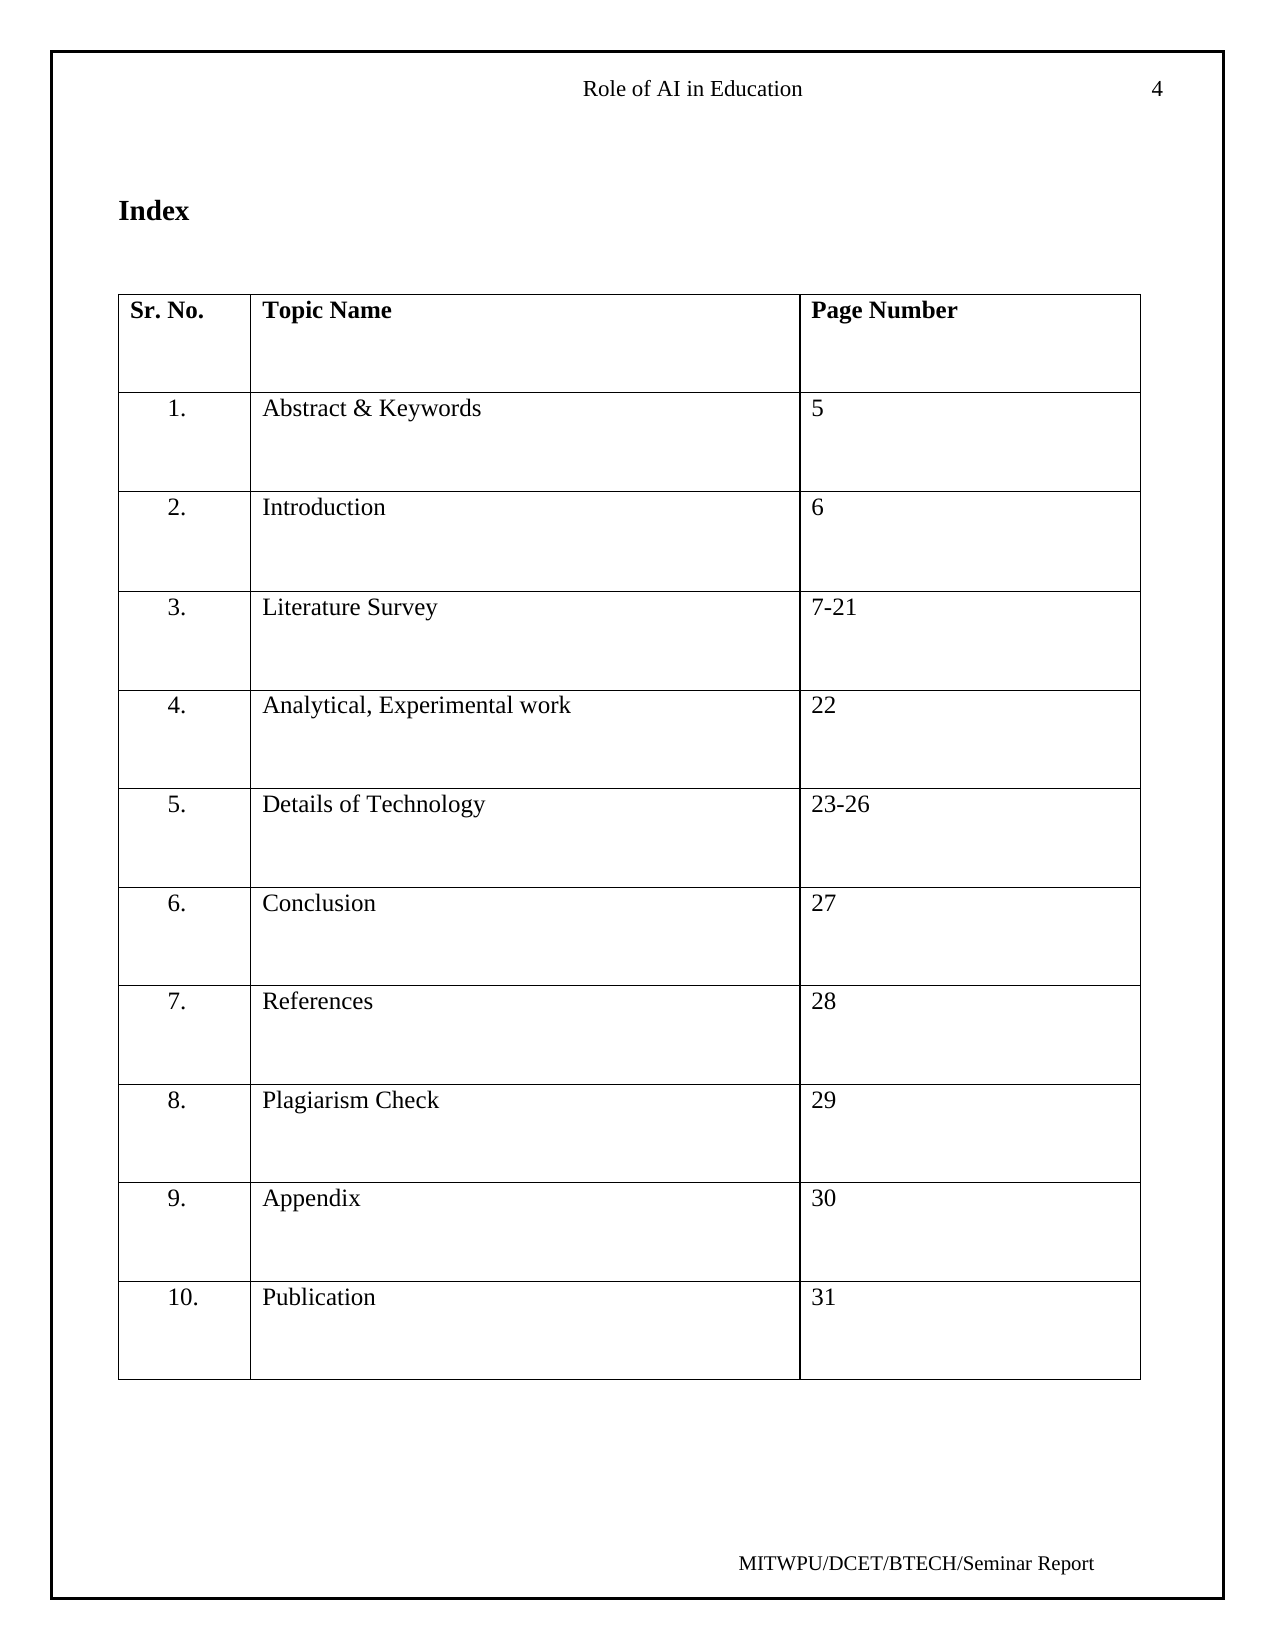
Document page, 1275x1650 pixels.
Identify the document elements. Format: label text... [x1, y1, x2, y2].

table_cell References [251, 986, 799, 1084]
table_cell [119, 986, 250, 1084]
table_cell Abstract & Keywords [251, 393, 799, 491]
table_cell Analytical, Experimental work [251, 691, 799, 788]
table_cell Details of Technology [251, 789, 799, 887]
table_cell Conclusion [251, 888, 799, 985]
list Index [118, 193, 1208, 227]
table_cell 7-21 [801, 592, 1140, 689]
table_cell 22 [801, 691, 1140, 788]
table_header Sr. No. [119, 295, 250, 392]
table_cell [119, 1282, 250, 1379]
table_cell Plagiarism Check [251, 1085, 799, 1182]
table_header Topic Name [251, 295, 799, 392]
table_cell [119, 393, 250, 491]
table_cell [119, 789, 250, 887]
table_cell 27 [801, 888, 1140, 985]
table_cell Literature Survey [251, 592, 799, 689]
table_header Page Number [801, 295, 1140, 392]
table_cell 29 [801, 1085, 1140, 1182]
table_cell 5 [801, 393, 1140, 491]
table_cell Introduction [251, 492, 799, 591]
table_cell 6 [801, 492, 1140, 591]
table_cell [119, 492, 250, 591]
table_cell [119, 1183, 250, 1281]
table_cell 31 [801, 1282, 1140, 1379]
table_cell 30 [801, 1183, 1140, 1281]
table_cell Publication [251, 1282, 799, 1379]
table_cell Appendix [251, 1183, 799, 1281]
table_cell 28 [801, 986, 1140, 1084]
table_cell 23-26 [801, 789, 1140, 887]
table_cell [119, 691, 250, 788]
table_cell [119, 592, 250, 689]
table_cell [119, 888, 250, 985]
table_cell [119, 1085, 250, 1182]
